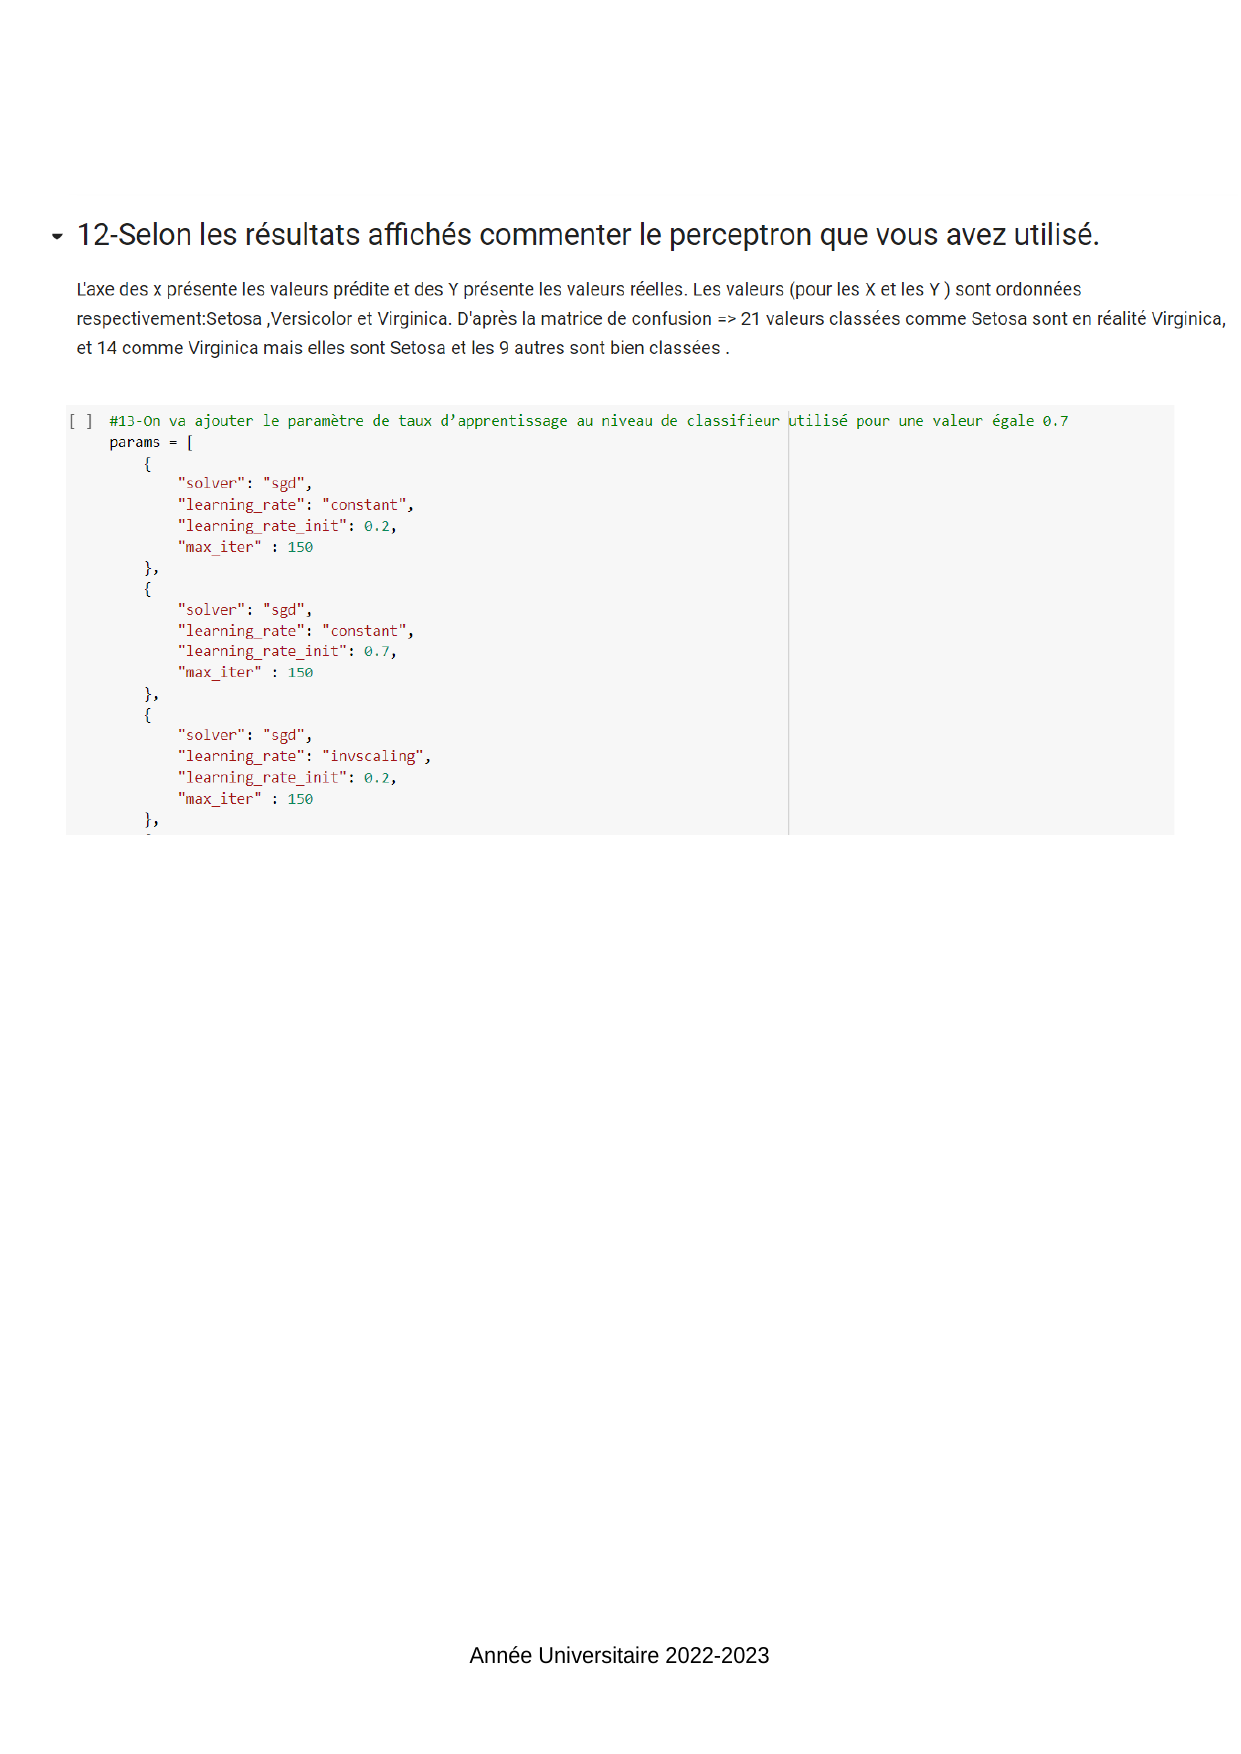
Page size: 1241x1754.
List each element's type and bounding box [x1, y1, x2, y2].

picture [52, 194, 1238, 385]
picture [66, 405, 1175, 835]
